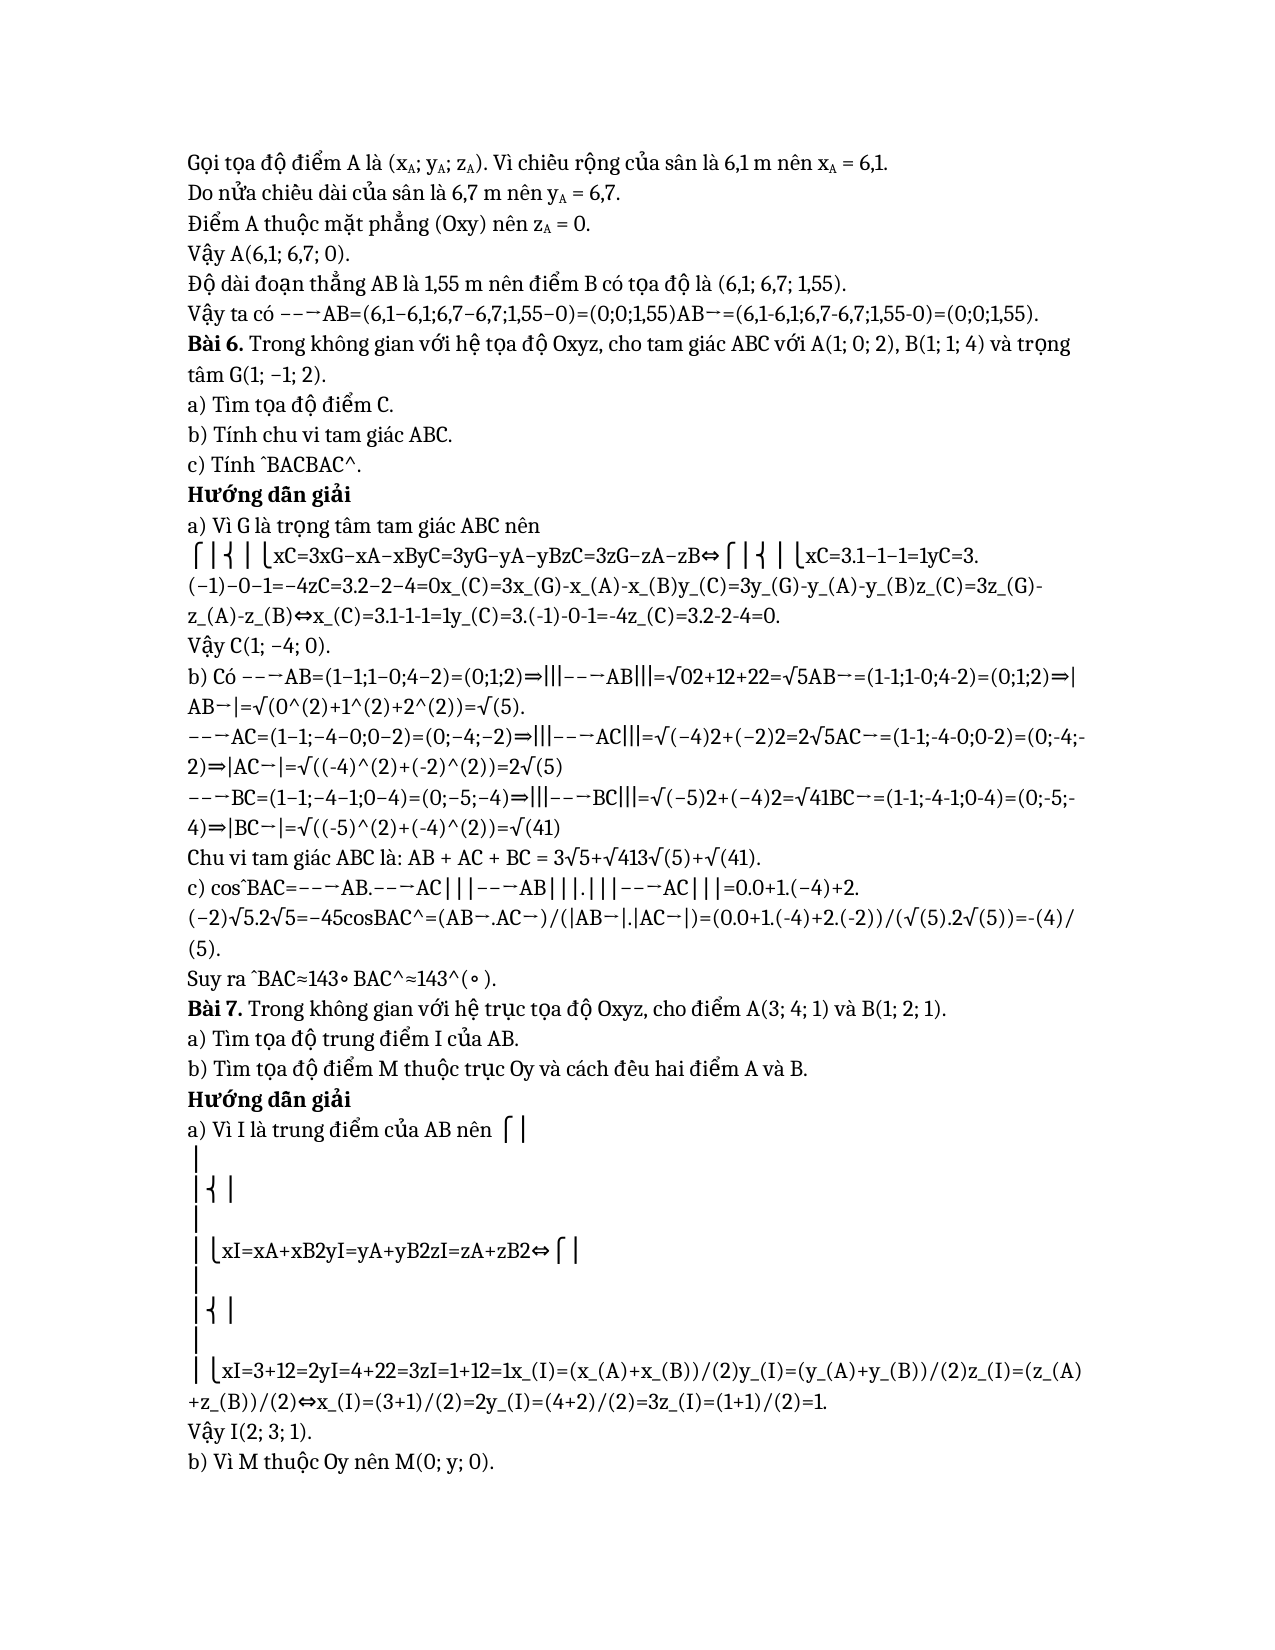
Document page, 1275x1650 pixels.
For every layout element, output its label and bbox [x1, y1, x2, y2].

text [187, 150, 1087, 1475]
